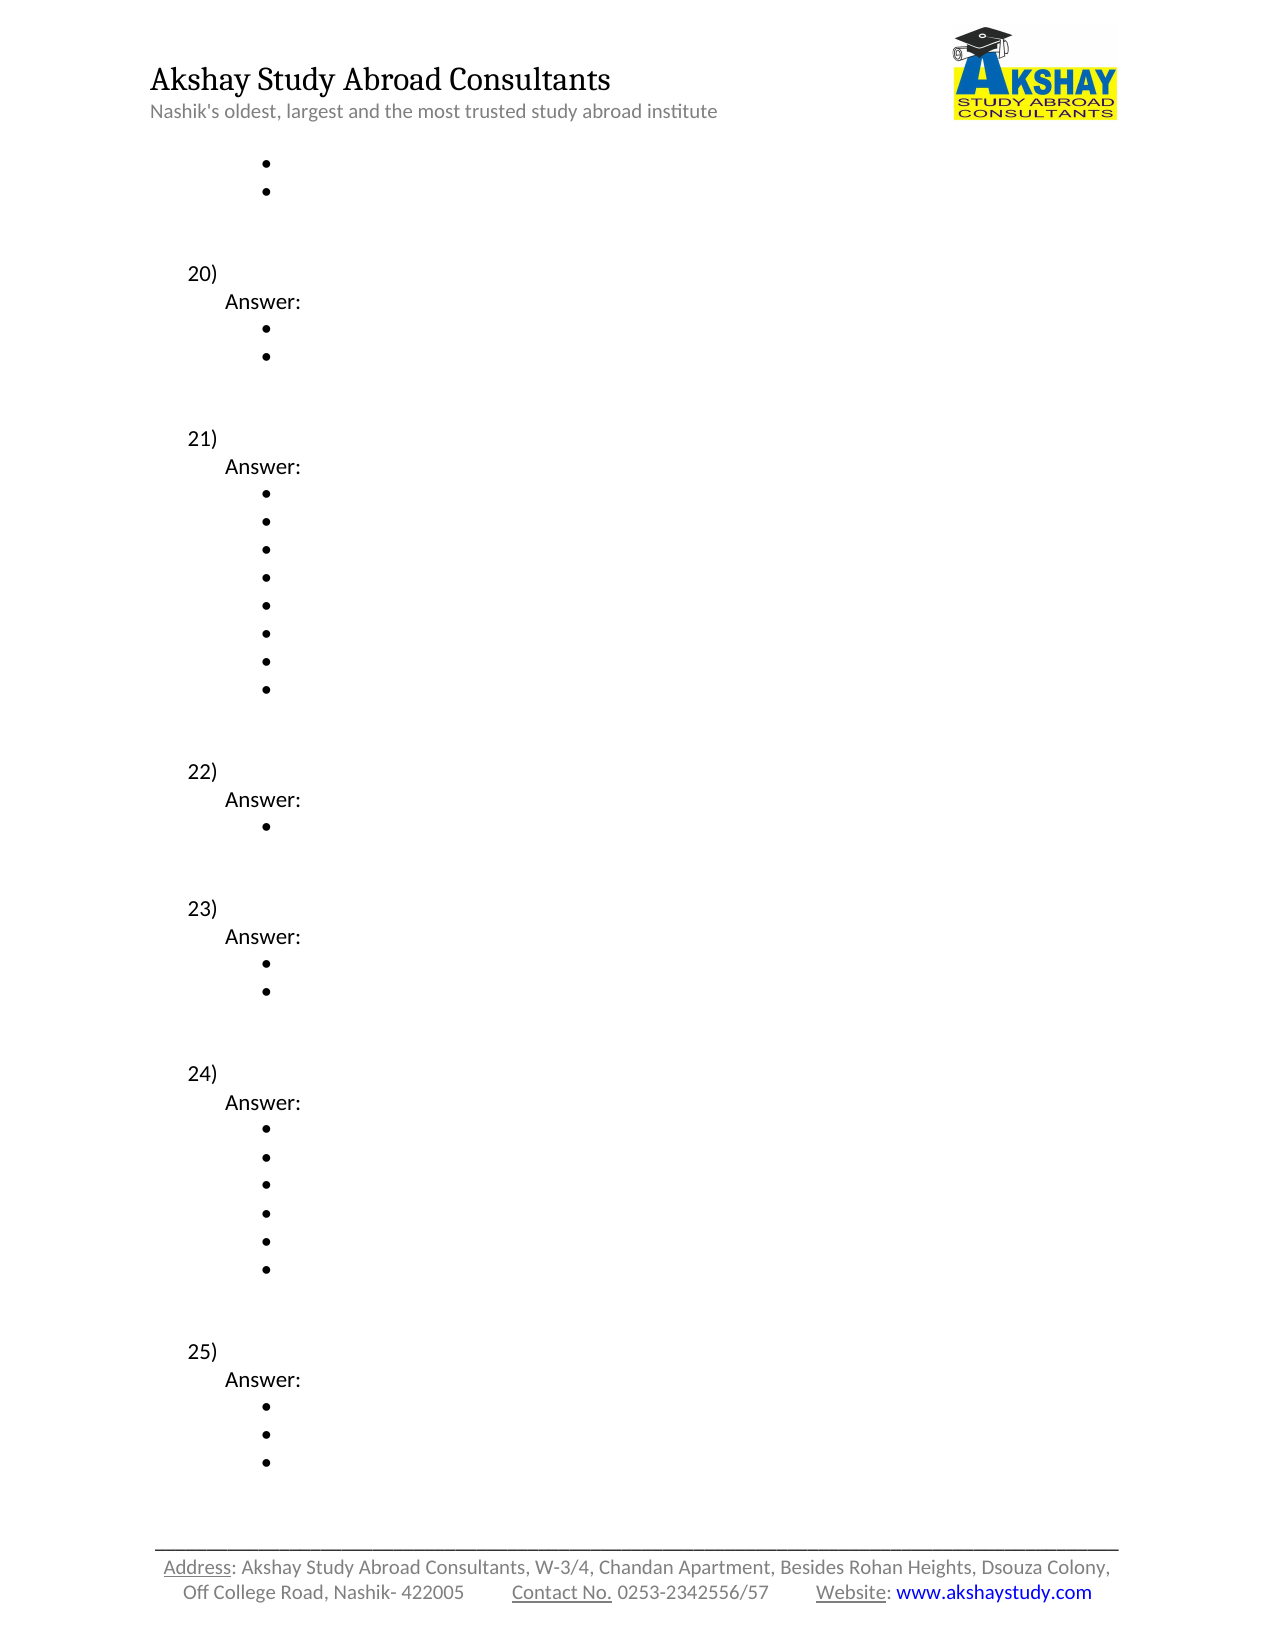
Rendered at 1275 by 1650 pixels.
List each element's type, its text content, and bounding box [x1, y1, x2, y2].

text Answer: [225, 1365, 1125, 1393]
text Answer: [225, 1088, 1125, 1116]
text Answer: [225, 785, 1125, 813]
text Answer: [225, 287, 1125, 315]
picture [952, 24, 1118, 122]
text Answer: [225, 922, 1125, 951]
text Answer: [225, 452, 1125, 480]
